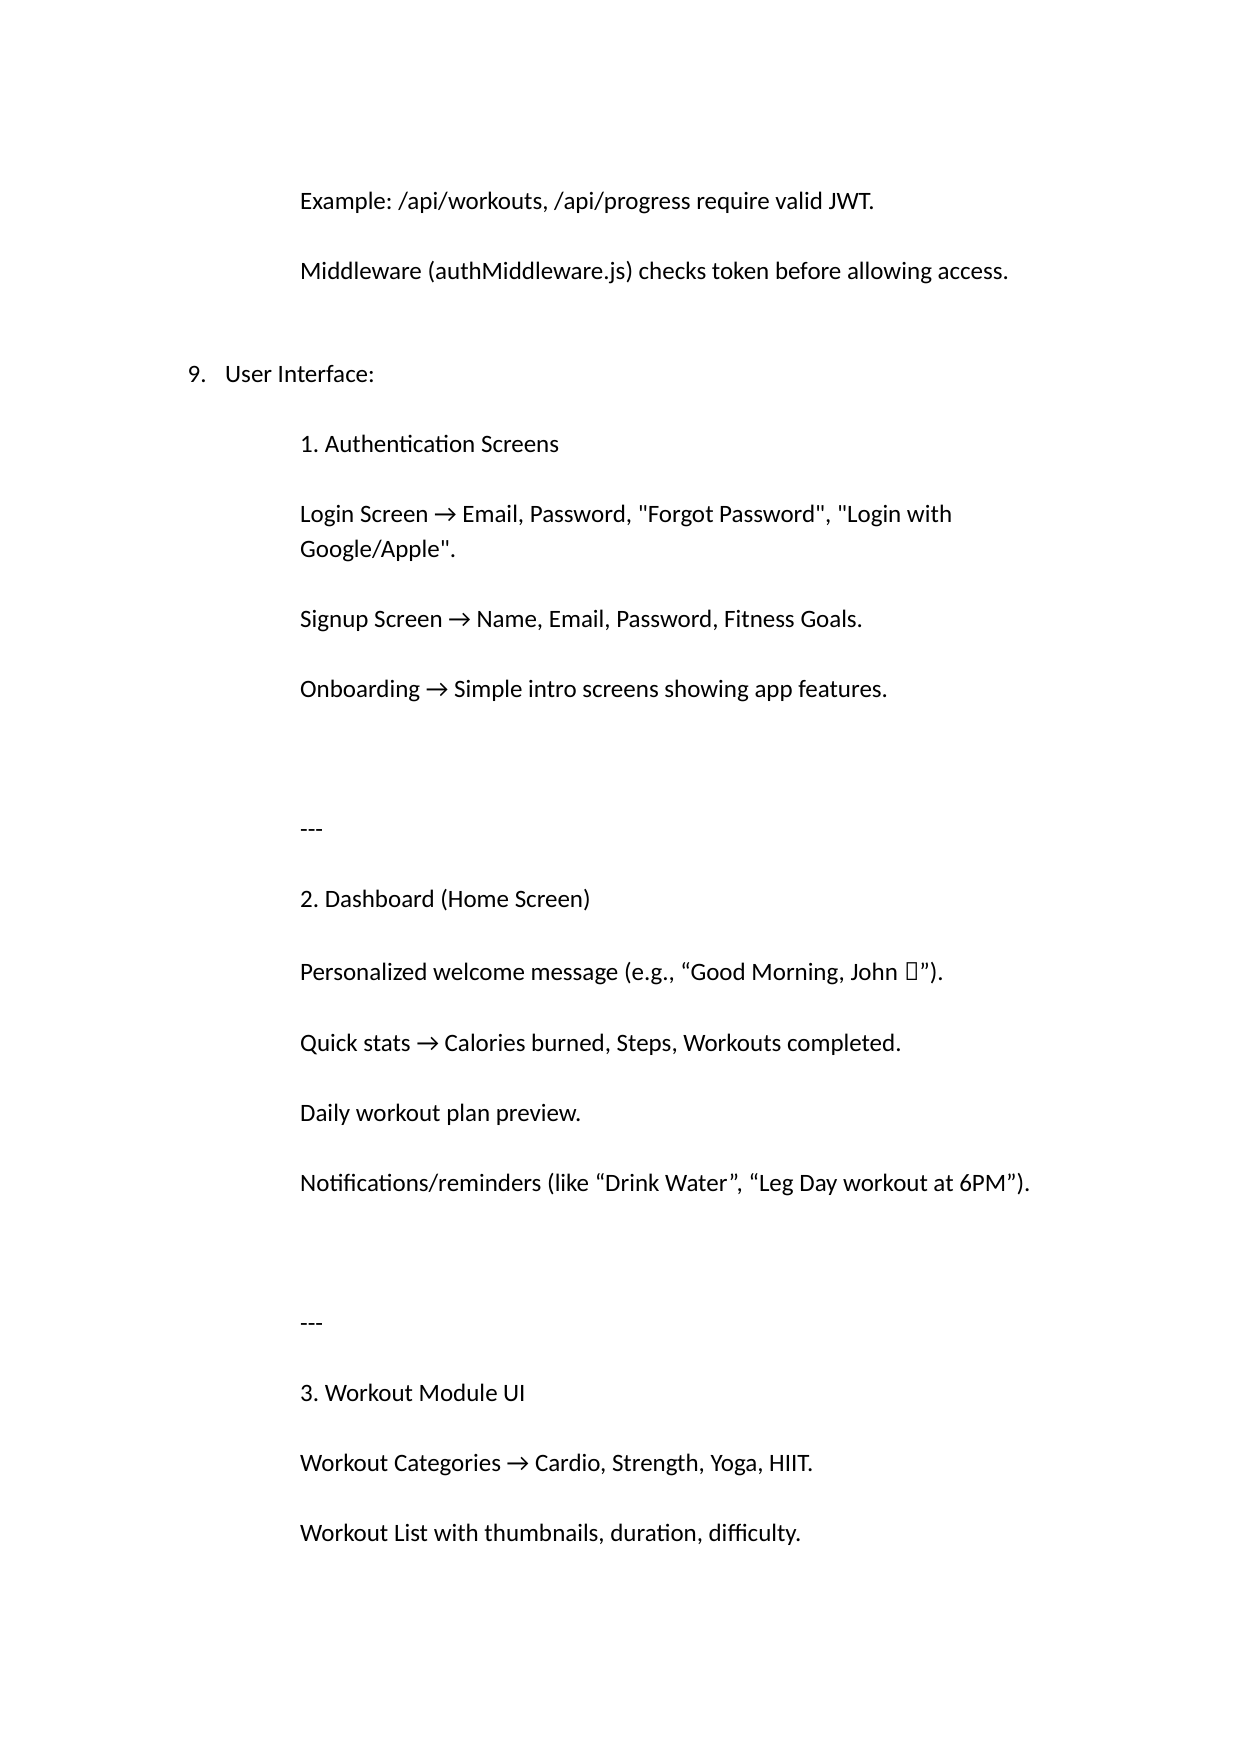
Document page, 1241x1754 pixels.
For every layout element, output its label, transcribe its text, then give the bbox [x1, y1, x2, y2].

list Personalized welcome message (e.g., “Good Morning, John 👋”). [300, 953, 1090, 987]
list User Interface: [187, 358, 1090, 389]
list 2. Dashboard (Home Screen) [300, 883, 1090, 914]
list Workout Categories → Cardio, Strength, Yoga, HIIT. [300, 1447, 1090, 1478]
list Quick stats → Calories burned, Steps, Workouts completed. [300, 1027, 1090, 1058]
list Signup Screen → Name, Email, Password, Fitness Goals. [300, 603, 1090, 634]
list Login Screen → Email, Password, "Forgot Password", "Login with Google/Apple". [300, 498, 1090, 564]
list Onboarding → Simple intro screens showing app features. [300, 673, 1090, 704]
list 1. Authentication Screens [300, 428, 1090, 459]
list --- [300, 1307, 1090, 1338]
list Workout List with thumbnails, duration, difficulty. [300, 1517, 1090, 1548]
list Daily workout plan preview. [300, 1097, 1090, 1128]
list Middleware (authMiddleware.js) checks token before allowing access. [300, 255, 1090, 286]
list Example: /api/workouts, /api/progress require valid JWT. [300, 185, 1090, 216]
list 3. Workout Module UI [300, 1377, 1090, 1408]
list --- [300, 813, 1090, 844]
list Notifications/reminders (like “Drink Water”, “Leg Day workout at 6PM”). [300, 1167, 1090, 1198]
